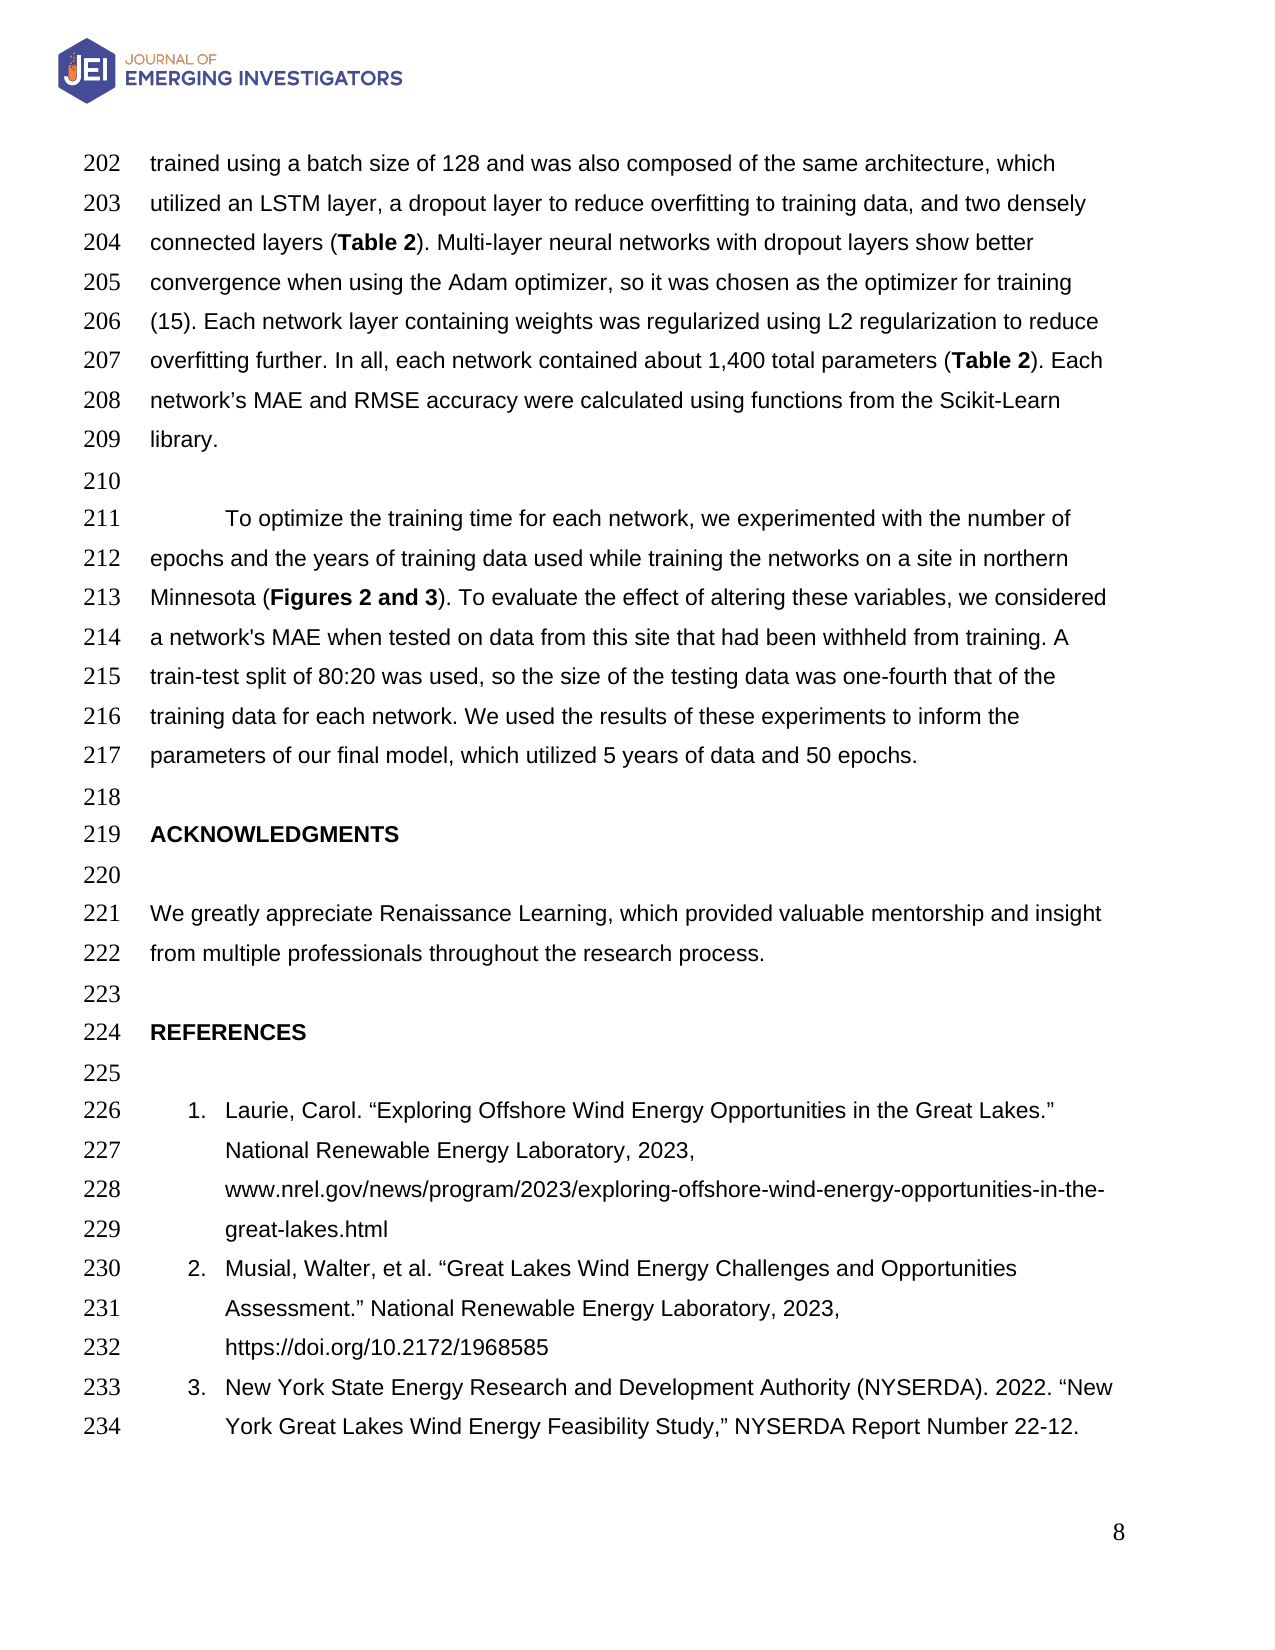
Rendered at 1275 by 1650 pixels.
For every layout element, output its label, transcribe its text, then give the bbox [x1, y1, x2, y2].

text We greatly appreciate Renaissance Learning, which provided valuable mentorship and insight from multiple professionals throughout the research process. [150, 900, 1125, 966]
text REFERENCES [150, 1018, 1125, 1045]
picture [46, 26, 415, 116]
text To optimize the training time for each network, we experimented with the number of epochs and the years of training data used while training the networks on a site in northern Minnesota (Figures 2 and 3). To evaluate the effect of altering these variables, we considered a network's MAE when tested on data from this site that had been withheld from training. A train-test split of 80:20 was used, so the size of the testing data was one-fourth that of the training data for each network. We used the results of these experiments to inform the parameters of our final model, which utilized 5 years of data and 50 epochs. [150, 505, 1125, 768]
text ACKNOWLEDGMENTS [150, 821, 1125, 847]
